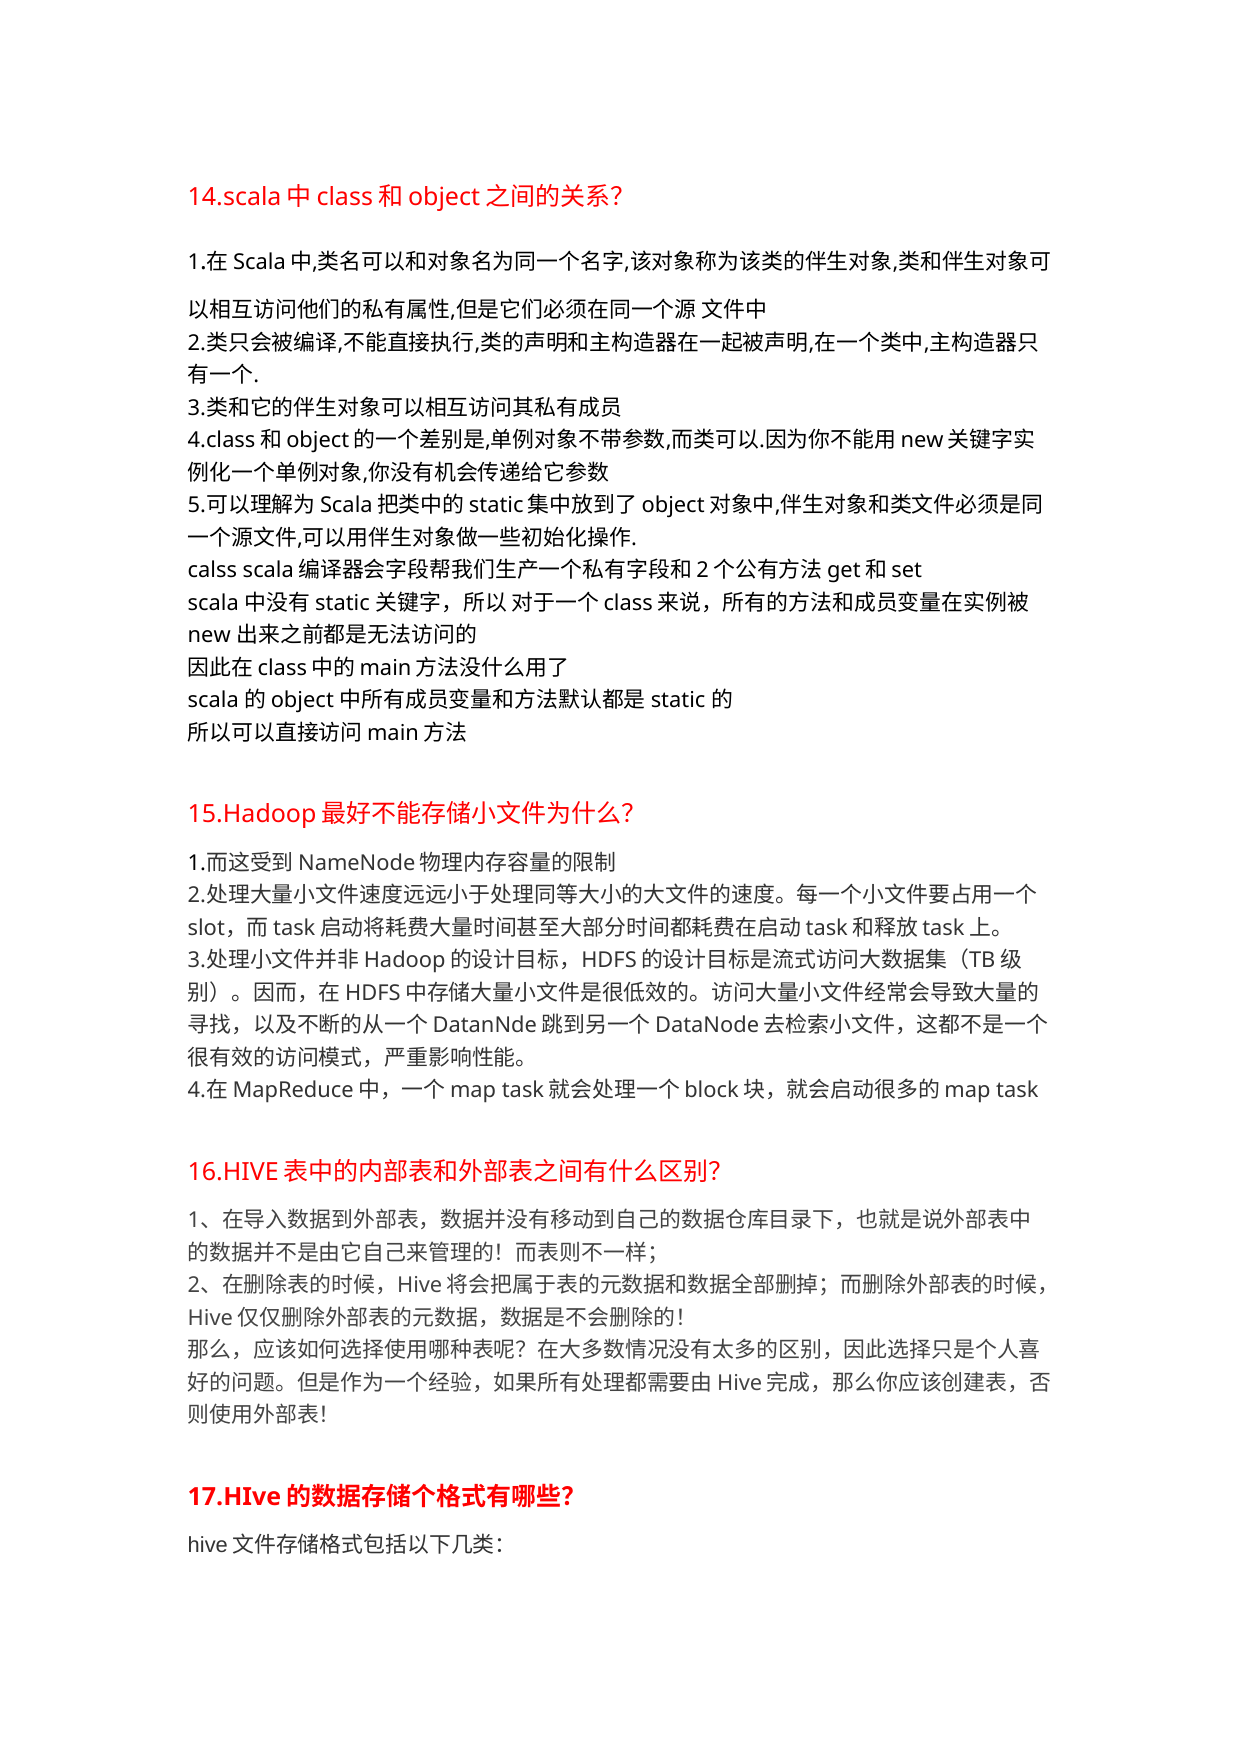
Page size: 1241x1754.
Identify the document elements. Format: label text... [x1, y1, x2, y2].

text 15.Hadoop最好不能存储小文件为什么？ [187, 779, 1053, 844]
text 3.处理小文件并非Hadoop的设计目标，HDFS的设计目标是流式访问大数据集（TB级别）。因而，在HDFS中存储大量小文件是很低效的。访问大量小文件经常会导致大量的寻找，以及不断的从一个DatanNde跳到另一个DataNode去检索小文件，这都不是一个很有效的访问模式，严重影响性能。 [187, 942, 1053, 1072]
text 2.处理大量小文件速度远远小于处理同等大小的大文件的速度。每一个小文件要占用一个slot，而task启动将耗费大量时间甚至大部分时间都耗费在启动task和释放task上。 [187, 877, 1053, 942]
text 14.scala中class和object之间的关系？ [187, 162, 1053, 227]
text calss scala编译器会字段帮我们生产一个私有字段和2个公有方法get和set [187, 552, 1053, 584]
text 因此在class中的main方法没什么用了 [187, 649, 1053, 682]
text 16.HIVE表中的内部表和外部表之间有什么区别？ [187, 1137, 1053, 1202]
text 那么，应该如何选择使用哪种表呢？在大多数情况没有太多的区别，因此选择只是个人喜好的问题。但是作为一个经验，如果所有处理都需要由Hive完成，那么你应该创建表，否则使用外部表！ [187, 1332, 1053, 1429]
text hive文件存储格式包括以下几类： [187, 1527, 1053, 1559]
text 1、在导入数据到外部表，数据并没有移动到自己的数据仓库目录下，也就是说外部表中的数据并不是由它自己来管理的！而表则不一样； [187, 1202, 1053, 1267]
text 1.而这受到NameNode物理内存容量的限制 [187, 844, 1053, 877]
text 3.类和它的伴生对象可以相互访问其私有成员 [187, 389, 1053, 422]
text 2.类只会被编译,不能直接执行,类的声明和主构造器在一起被声明,在一个类中,主构造器只有一个. [187, 324, 1053, 389]
text scala 的object 中所有成员变量和方法默认都是 static 的 [187, 682, 1053, 714]
text 2、在删除表的时候，Hive将会把属于表的元数据和数据全部删掉；而删除外部表的时候，Hive仅仅删除外部表的元数据，数据是不会删除的！ [187, 1267, 1053, 1332]
text 17.HIve的数据存储个格式有哪些？ [187, 1462, 1053, 1527]
text 所以可以直接访问main方法 [187, 714, 1053, 747]
text 1.在Scala中,类名可以和对象名为同一个名字,该对象称为该类的伴生对象,类和伴生对象可以相互访问他们的私有属性,但是它们必须在同一个源 文件中 [187, 227, 1053, 324]
text 4.class和object的一个差别是,单例对象不带参数,而类可以.因为你不能用new关键字实例化一个单例对象,你没有机会传递给它参数 [187, 422, 1053, 487]
text 5.可以理解为Scala把类中的static集中放到了object对象中,伴生对象和类文件必须是同一个源文件,可以用伴生对象做一些初始化操作. [187, 487, 1053, 552]
text scala 中没有 static 关键字，所以 对于一个class来说，所有的方法和成员变量在实例被 new 出来之前都是无法访问的 [187, 584, 1053, 649]
